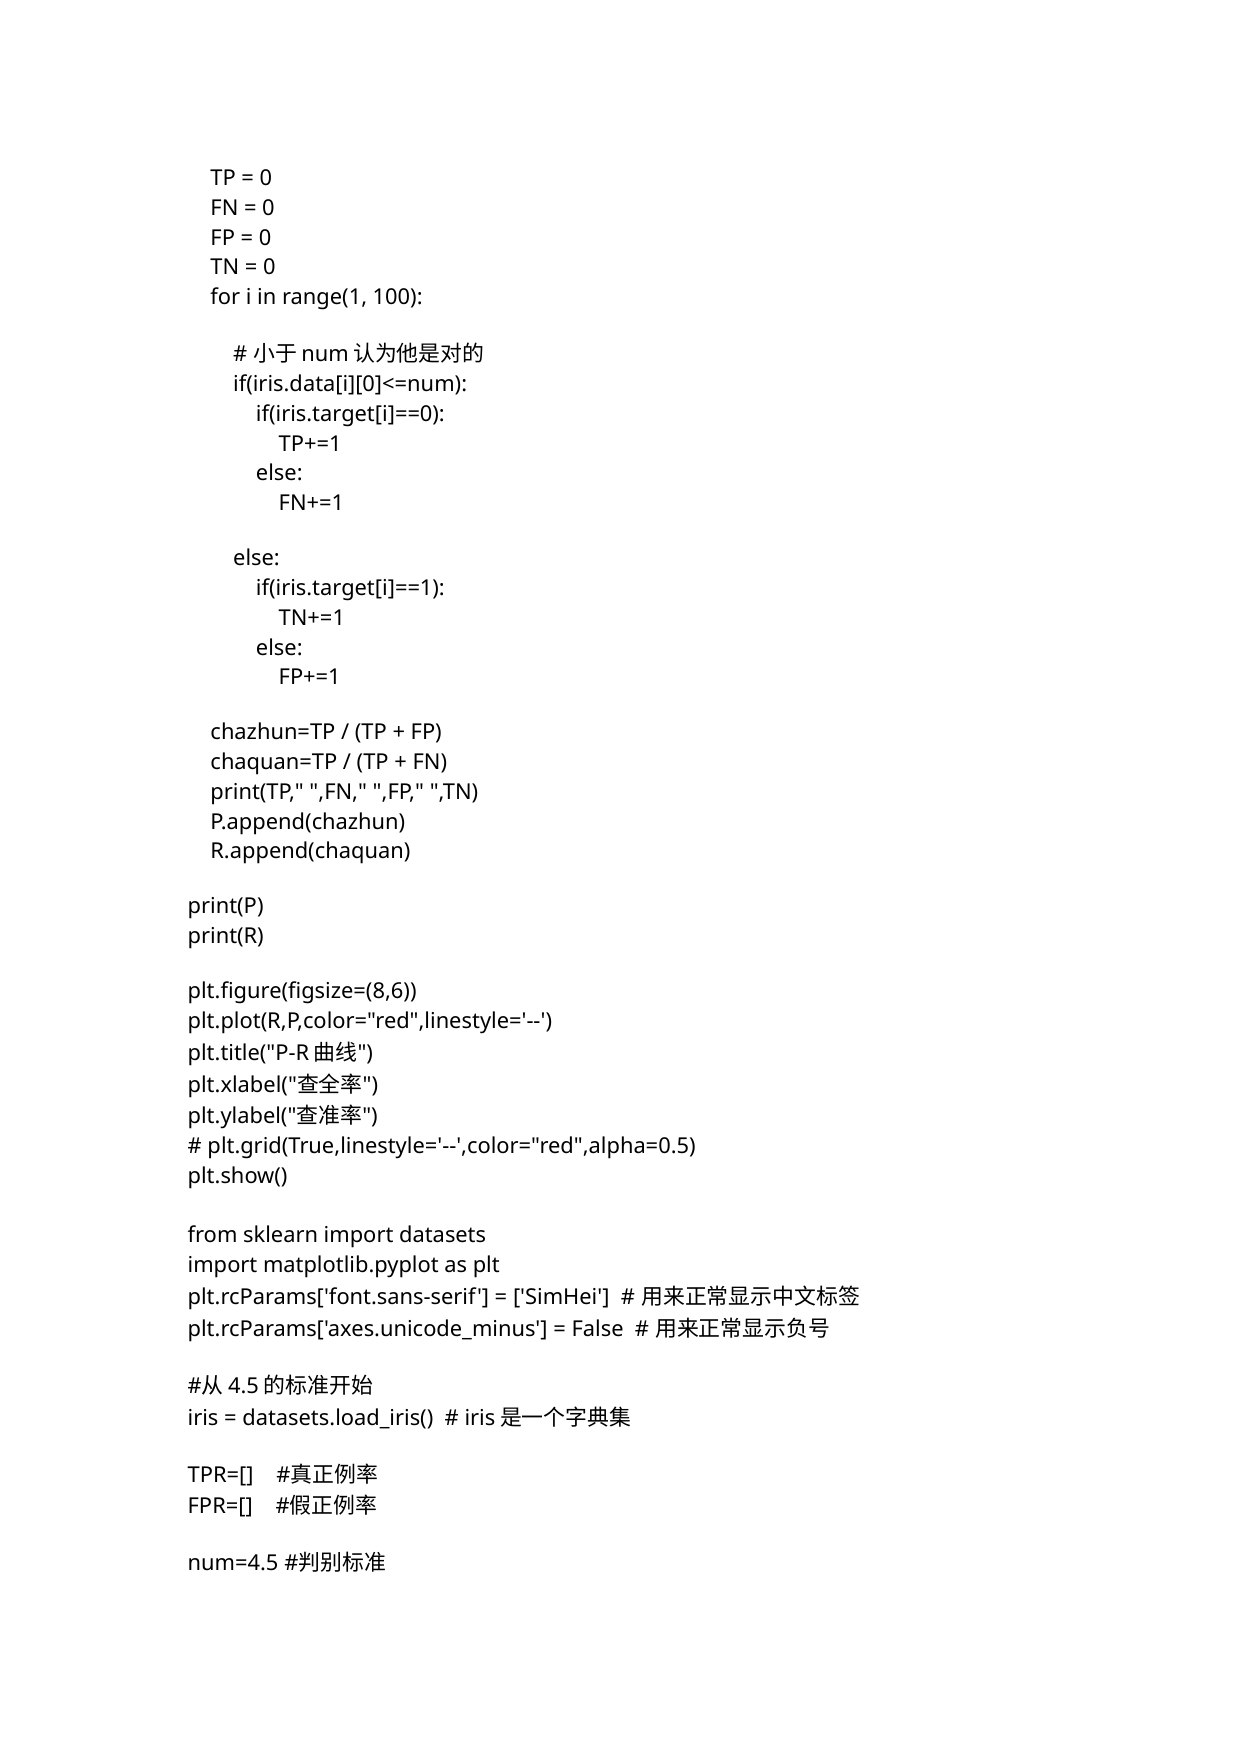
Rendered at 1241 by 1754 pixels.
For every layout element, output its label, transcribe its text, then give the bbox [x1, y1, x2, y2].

list FN = 0 [187, 192, 1053, 222]
list TPR=[] #真正例率 [187, 1457, 1053, 1488]
list chazhun=TP / (TP + FP) [187, 716, 1053, 746]
list import matplotlib.pyplot as plt [187, 1249, 1053, 1279]
list R.append(chaquan) [187, 835, 1053, 865]
list # plt.grid(True,linestyle='--',color="red",alpha=0.5) [187, 1130, 1053, 1160]
list FN+=1 [187, 487, 1053, 517]
list plt.figure(figsize=(8,6)) [187, 975, 1053, 1005]
list # 小于num认为他是对的 [187, 336, 1053, 368]
list print(TP," ",FN," ",FP," ",TN) [187, 776, 1053, 806]
list from sklearn import datasets [187, 1219, 1053, 1249]
list TP = 0 [187, 162, 1053, 192]
list else: [187, 457, 1053, 487]
list num=4.5 #判别标准 [187, 1545, 1053, 1577]
list plt.rcParams['axes.unicode_minus'] = False # 用来正常显示负号 [187, 1311, 1053, 1343]
list plt.rcParams['font.sans-serif'] = ['SimHei'] # 用来正常显示中文标签 [187, 1279, 1053, 1311]
list FP = 0 [187, 222, 1053, 251]
list print(R) [187, 920, 1053, 950]
list else: [187, 542, 1053, 572]
list print(P) [187, 890, 1053, 920]
list plt.title("P-R曲线") [187, 1035, 1053, 1067]
list if(iris.target[i]==0): [187, 398, 1053, 427]
list #从4.5的标准开始 [187, 1368, 1053, 1399]
list plt.xlabel("查全率") [187, 1067, 1053, 1098]
list if(iris.data[i][0]<=num): [187, 368, 1053, 398]
list else: [187, 631, 1053, 661]
list FPR=[] #假正例率 [187, 1488, 1053, 1520]
list chaquan=TP / (TP + FN) [187, 746, 1053, 776]
list P.append(chazhun) [187, 806, 1053, 835]
list plt.show() [187, 1160, 1053, 1190]
list plt.plot(R,P,color="red",linestyle='--') [187, 1005, 1053, 1035]
list TN+=1 [187, 602, 1053, 631]
list iris = datasets.load_iris() # iris是一个字典集 [187, 1399, 1053, 1431]
list for i in range(1, 100): [187, 281, 1053, 311]
list FP+=1 [187, 661, 1053, 691]
list if(iris.target[i]==1): [187, 572, 1053, 602]
list TN = 0 [187, 251, 1053, 281]
list plt.ylabel("查准率") [187, 1098, 1053, 1130]
list TP+=1 [187, 427, 1053, 457]
